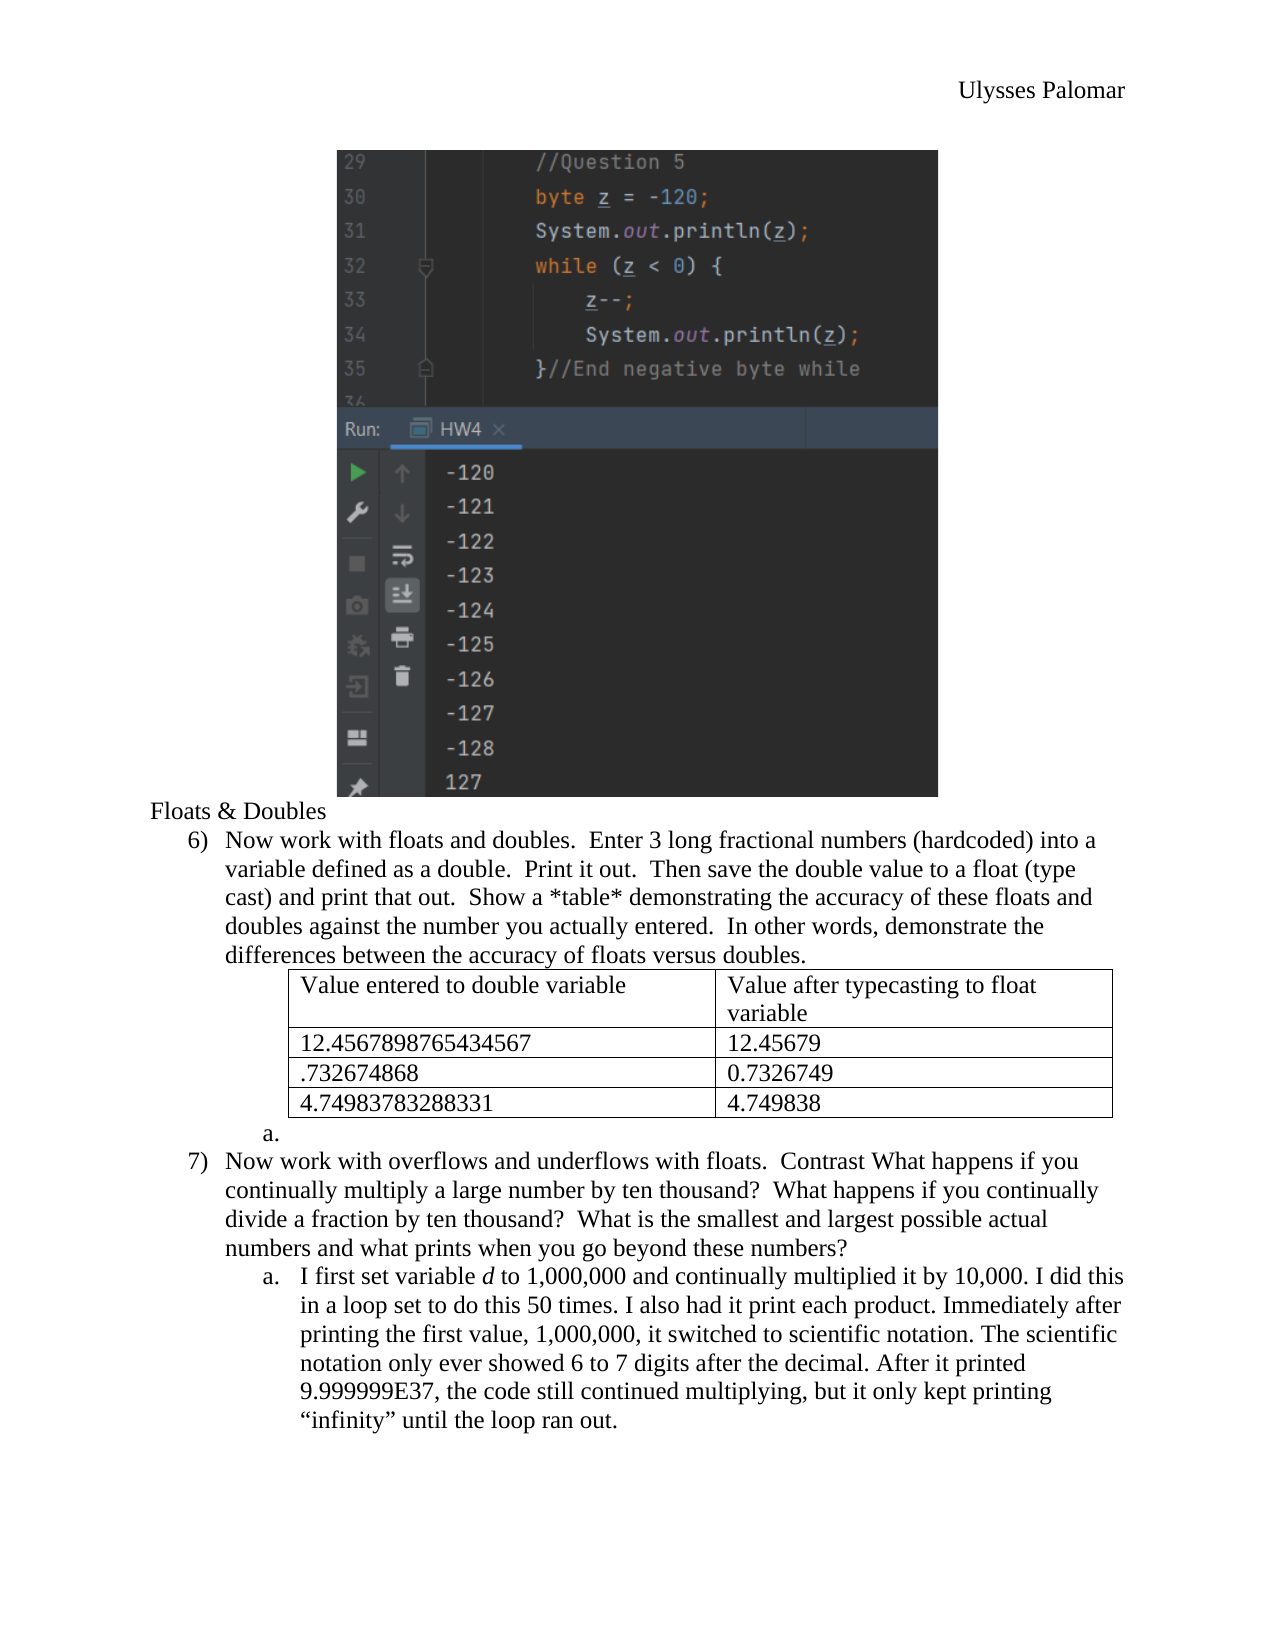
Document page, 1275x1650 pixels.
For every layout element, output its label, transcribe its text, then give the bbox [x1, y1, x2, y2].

picture [336, 150, 939, 797]
table_cell .732674868 [289, 1058, 715, 1087]
table_cell 0.7326749 [716, 1058, 1112, 1087]
table_cell 12.45679 [716, 1028, 1112, 1057]
table_header Value after typecasting to float variable [716, 970, 1112, 1027]
table_cell 4.74983783288331 [289, 1088, 715, 1117]
text Floats & Doubles [150, 796, 1125, 825]
table_cell 12.4567898765434567 [289, 1028, 715, 1057]
list I first set variable d to 1,000,000 and continually multiplied it by 10,000. I did this in a loop set to do this 50 times. I also had it print each product. Immediately after printing the first value, 1,000,000, it switched to scientific notation. The scientific notation only ever showed 6 to 7 digits after the decimal. After it printed 9.999999E37, the code still continued multiplying, but it only kept printing “infinity” until the loop ran out. [262, 1261, 1125, 1434]
table_cell 4.749838 [716, 1088, 1112, 1117]
table_header Value entered to double variable [289, 970, 715, 1027]
list Now work with floats and doubles. Enter 3 long fractional numbers (hardcoded) into a variable defined as a double. Print it out. Then save the double value to a float (type cast) and print that out. Show a *table* demonstrating the accuracy of these floats and doubles against the number you actually entered. In other words, demonstrate the differences between the accuracy of floats versus doubles. [187, 825, 1125, 969]
list Now work with overflows and underflows with floats. Contrast What happens if you continually multiply a large number by ten thousand? What happens if you continually divide a fraction by ten thousand? What is the smallest and largest possible actual numbers and what prints when you go beyond these numbers? [187, 1146, 1125, 1261]
